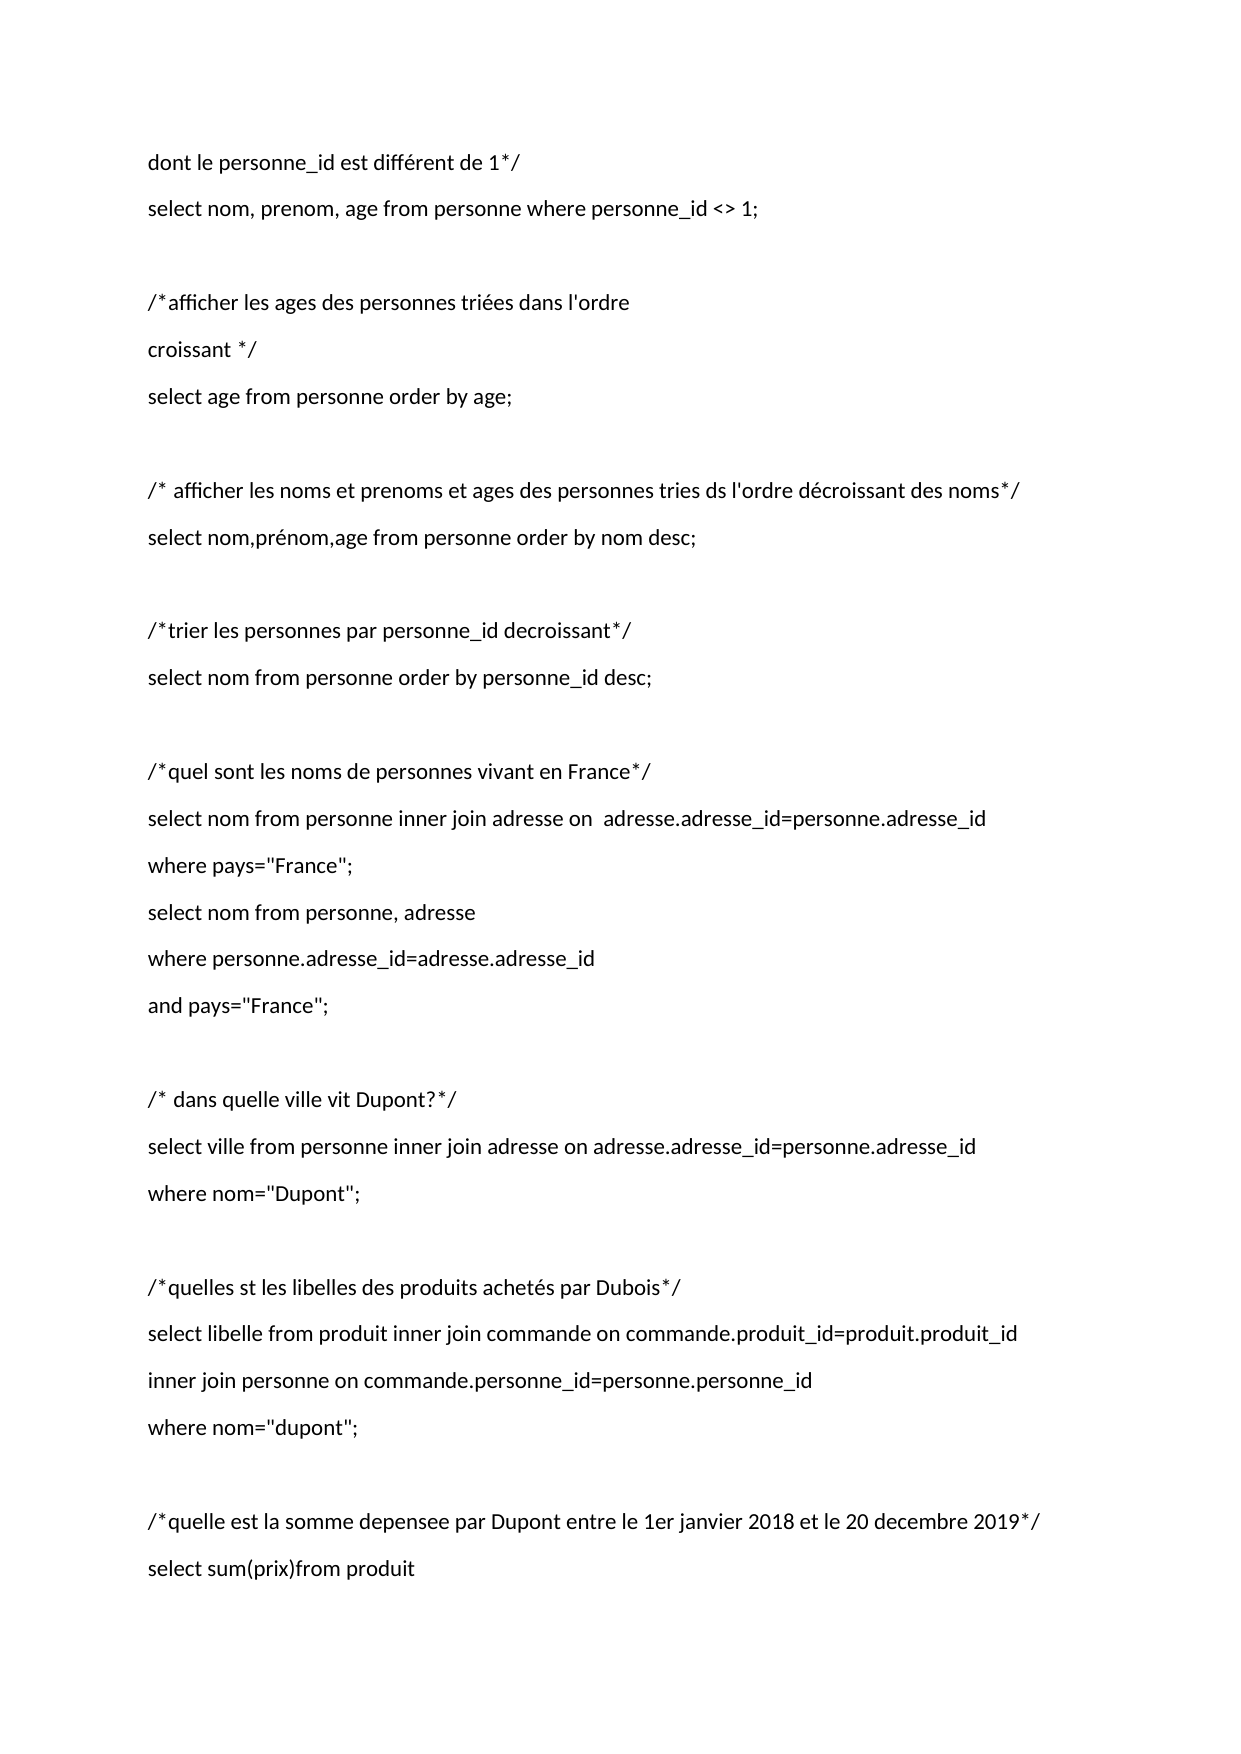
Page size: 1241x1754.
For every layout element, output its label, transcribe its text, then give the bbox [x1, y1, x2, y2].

text where nom="Dupont"; [148, 1179, 1093, 1207]
text dont le personne_id est différent de 1*/ [148, 148, 1093, 176]
text select ville from personne inner join adresse on adresse.adresse_id=personne.adresse_id [148, 1132, 1093, 1160]
text /*quelles st les libelles des produits achetés par Dubois*/ [148, 1273, 1093, 1301]
text select sum(prix)from produit [148, 1554, 1093, 1582]
text select nom,prénom,age from personne order by nom desc; [148, 523, 1093, 551]
text /* dans quelle ville vit Dupont?*/ [148, 1085, 1093, 1113]
text inner join personne on commande.personne_id=personne.personne_id [148, 1366, 1093, 1394]
text select nom from personne, adresse [148, 898, 1093, 926]
text /* afficher les noms et prenoms et ages des personnes tries ds l'ordre décroissant des noms*/ [148, 476, 1093, 504]
text /*quelle est la somme depensee par Dupont entre le 1er janvier 2018 et le 20 decembre 2019*/ [148, 1507, 1093, 1535]
text /*trier les personnes par personne_id decroissant*/ [148, 616, 1093, 644]
text /*quel sont les noms de personnes vivant en France*/ [148, 757, 1093, 785]
text select nom from personne order by personne_id desc; [148, 663, 1093, 691]
text and pays="France"; [148, 991, 1093, 1019]
text croissant */ [148, 335, 1093, 363]
text where pays="France"; [148, 851, 1093, 879]
text select age from personne order by age; [148, 382, 1093, 410]
text where nom="dupont"; [148, 1413, 1093, 1441]
text select nom from personne inner join adresse on adresse.adresse_id=personne.adresse_id [148, 804, 1093, 832]
text select nom, prenom, age from personne where personne_id <> 1; [148, 194, 1093, 222]
text /*afficher les ages des personnes triées dans l'ordre [148, 288, 1093, 316]
text where personne.adresse_id=adresse.adresse_id [148, 944, 1093, 972]
text select libelle from produit inner join commande on commande.produit_id=produit.produit_id [148, 1319, 1093, 1347]
